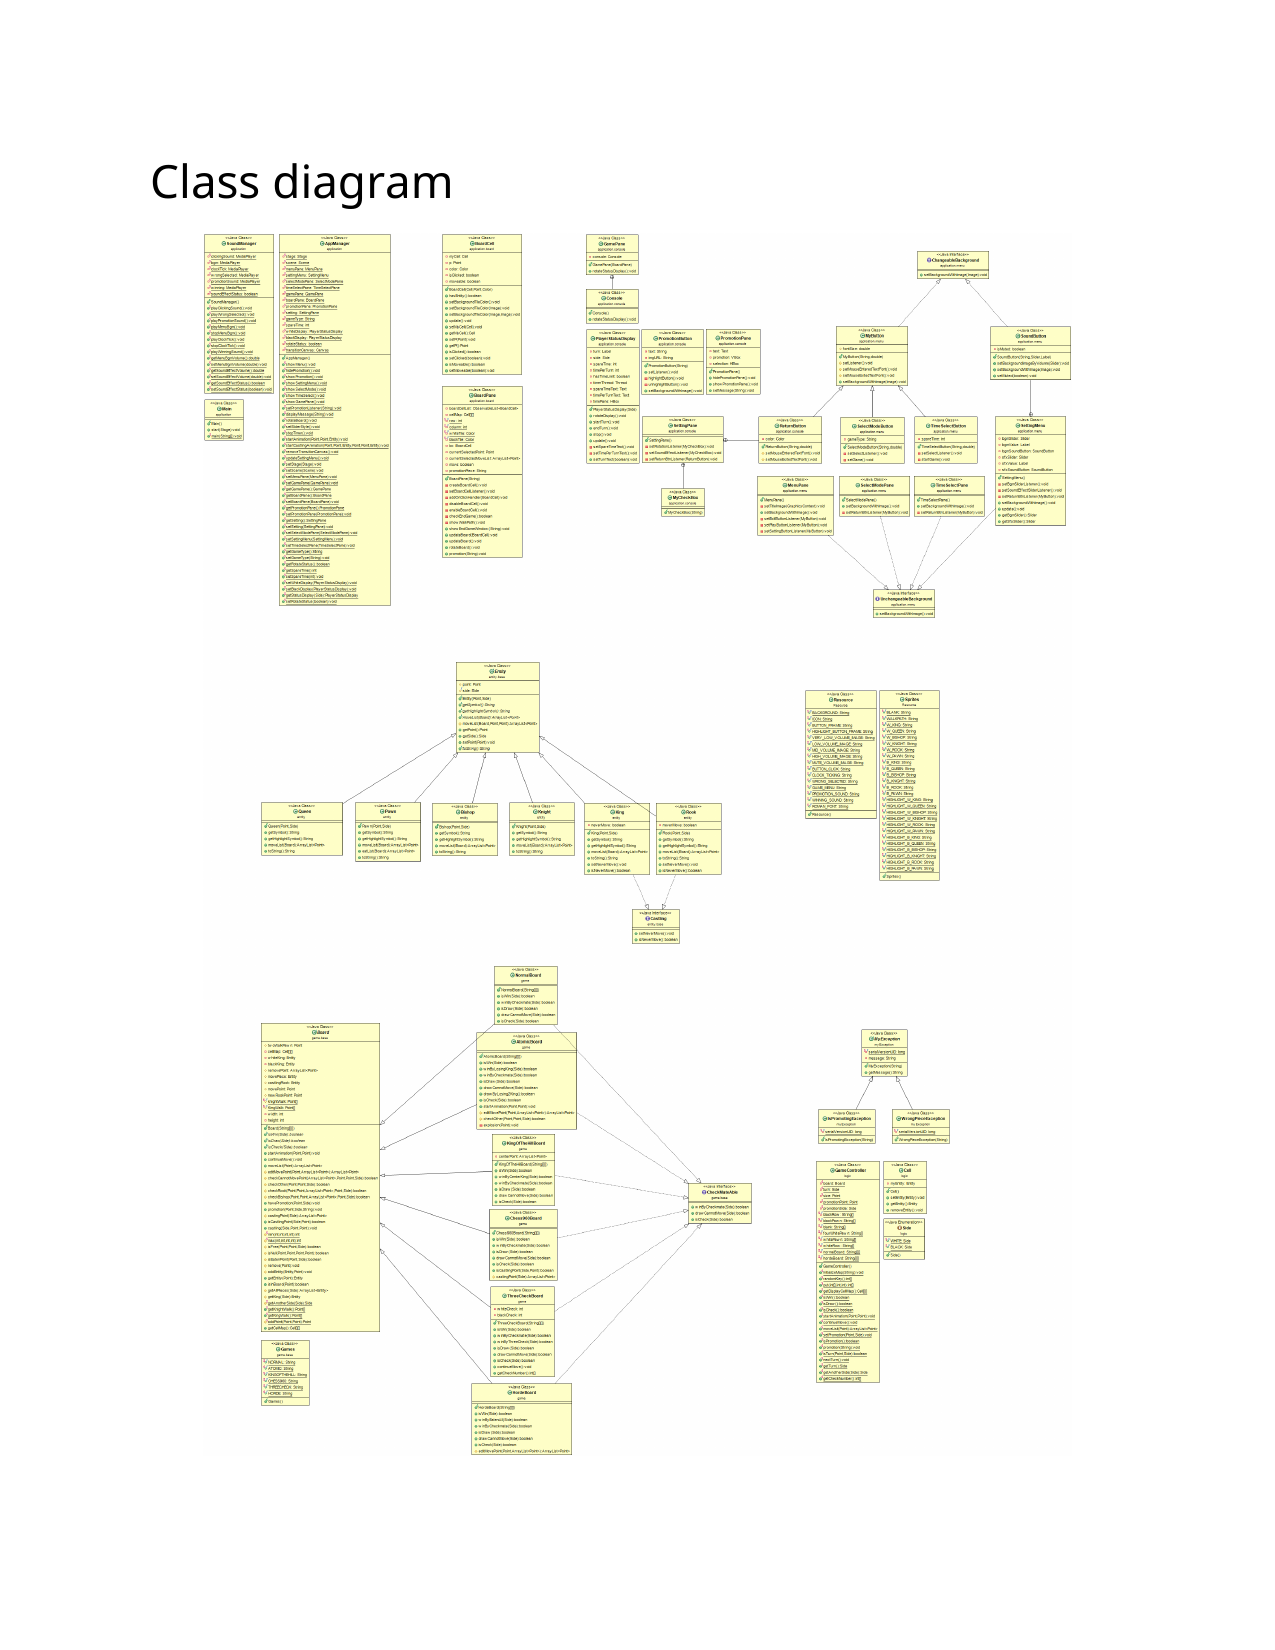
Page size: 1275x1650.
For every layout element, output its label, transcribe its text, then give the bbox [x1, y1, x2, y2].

text Class diagram [150, 150, 1125, 212]
picture [203, 233, 1072, 1456]
